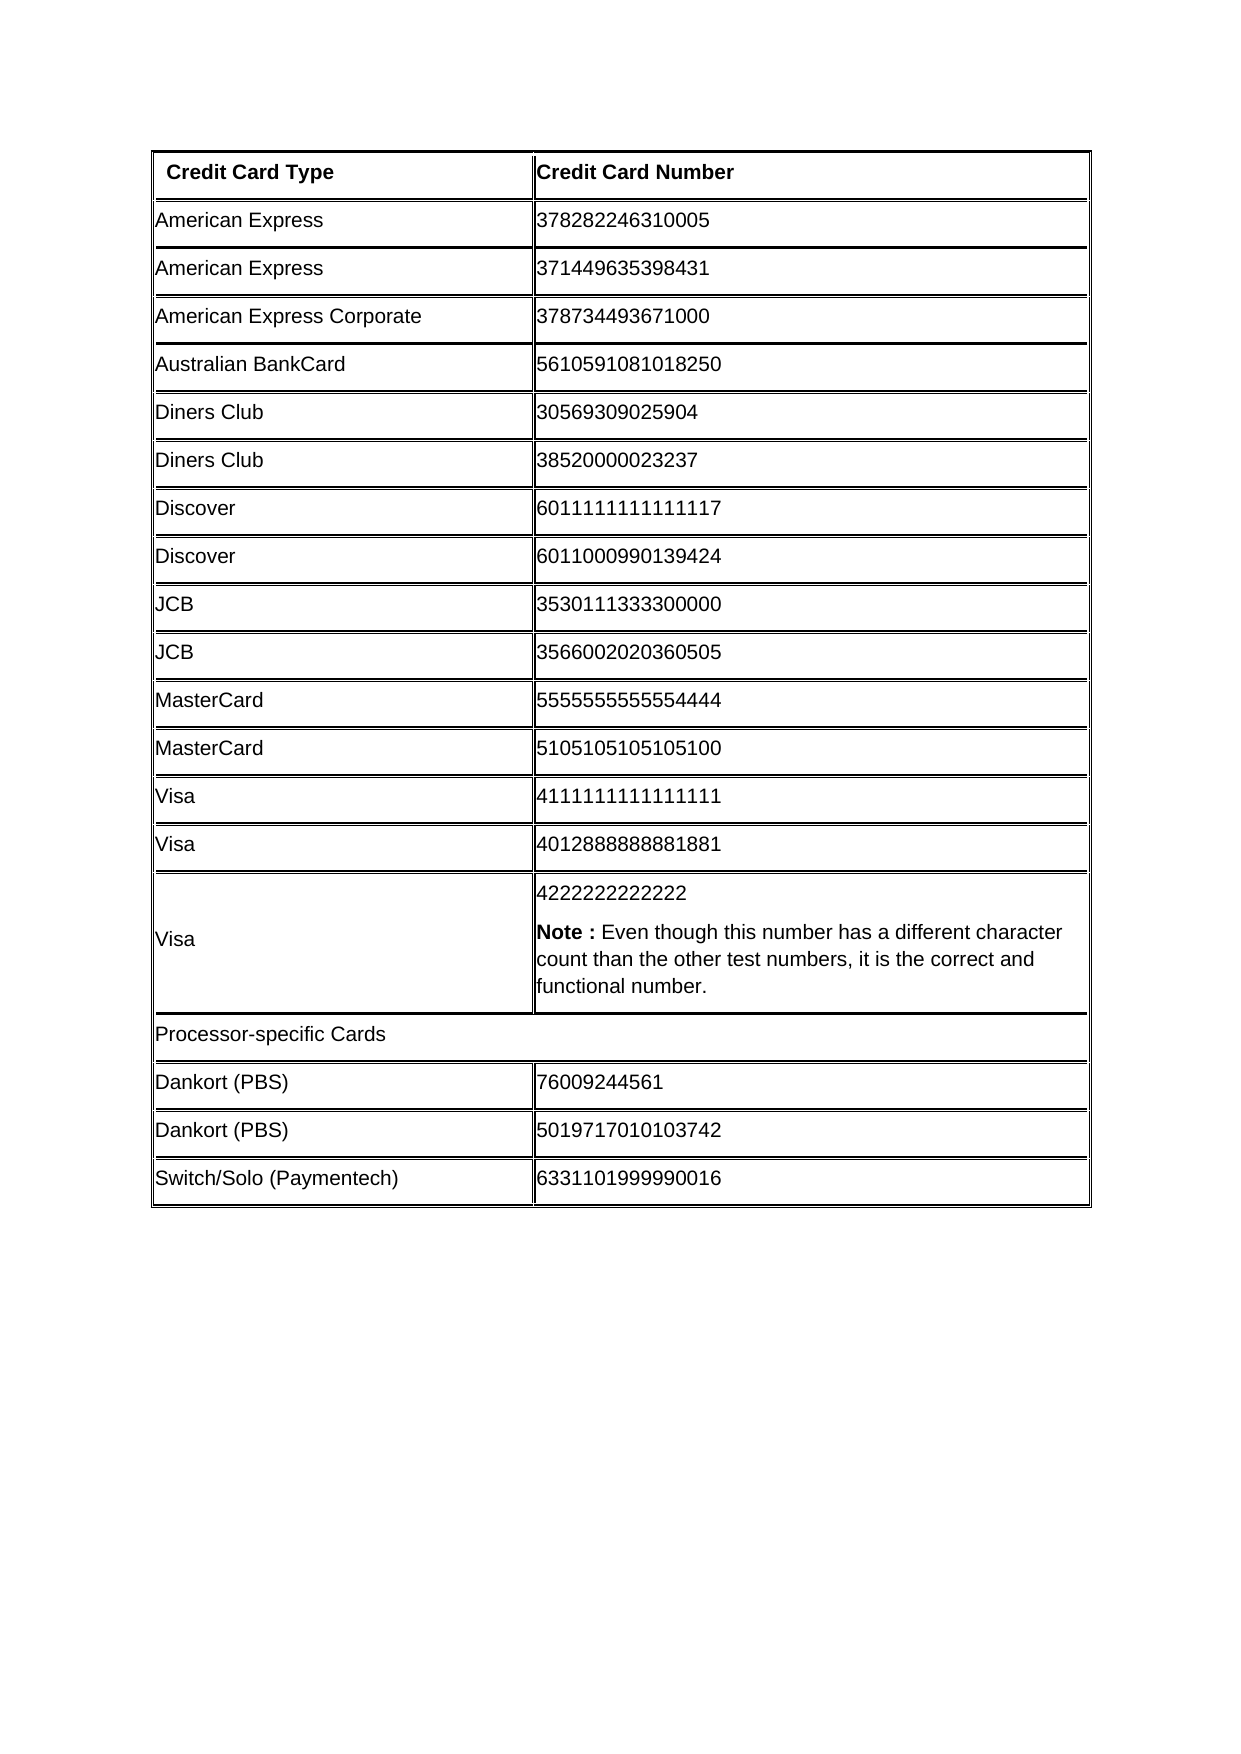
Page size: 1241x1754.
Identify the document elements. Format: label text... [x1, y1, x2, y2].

table_cell Australian BankCard [154, 342, 532, 390]
table_cell Visa [154, 774, 532, 822]
table_cell 6331101999990016 [534, 1156, 1089, 1204]
table_cell MasterCard [154, 726, 532, 774]
table_cell 4222222222222 Note : Even though this number has a different character count than the other test numbers, it is the correct and functional number. [536, 870, 1089, 1012]
table_cell Switch/Solo (Paymentech) [154, 1156, 534, 1204]
table_cell 30569309025904 [536, 390, 1089, 438]
table_cell Visa [154, 870, 532, 1012]
table_cell Diners Club [154, 438, 532, 486]
table_cell 4012888888881881 [536, 822, 1089, 870]
table_cell Visa [154, 822, 532, 870]
table_cell 6011000990139424 [536, 534, 1089, 582]
table_cell Diners Club [154, 390, 532, 438]
table_cell 378734493671000 [536, 294, 1089, 342]
table_cell 5019717010103742 [536, 1108, 1089, 1156]
table_cell MasterCard [154, 678, 532, 726]
table_cell Discover [154, 486, 532, 534]
table_cell Discover [154, 534, 532, 582]
table_cell 371449635398431 [536, 246, 1089, 294]
table_cell 76009244561 [536, 1060, 1089, 1108]
table_cell 6011111111111117 [536, 486, 1089, 534]
table_cell 5105105105105100 [536, 726, 1089, 774]
table_cell American Express [154, 246, 532, 294]
table_cell 5555555555554444 [536, 678, 1089, 726]
table_cell Dankort (PBS) [154, 1060, 532, 1108]
table_cell American Express Corporate [154, 294, 532, 342]
table_cell 3530111333300000 [536, 582, 1089, 630]
table_cell 4111111111111111 [536, 774, 1089, 822]
table_cell JCB [154, 582, 532, 630]
table_cell 5610591081018250 [536, 342, 1089, 390]
table_cell 3566002020360505 [536, 630, 1089, 678]
table_cell JCB [154, 630, 532, 678]
table_cell Dankort (PBS) [154, 1108, 532, 1156]
table_cell Processor-specific Cards [154, 1012, 1089, 1060]
table_header Credit Card Type [154, 152, 534, 198]
table_cell 378282246310005 [536, 198, 1089, 246]
table_header Credit Card Number [534, 153, 1089, 198]
table_cell American Express [154, 198, 532, 246]
table_cell 38520000023237 [536, 438, 1089, 486]
